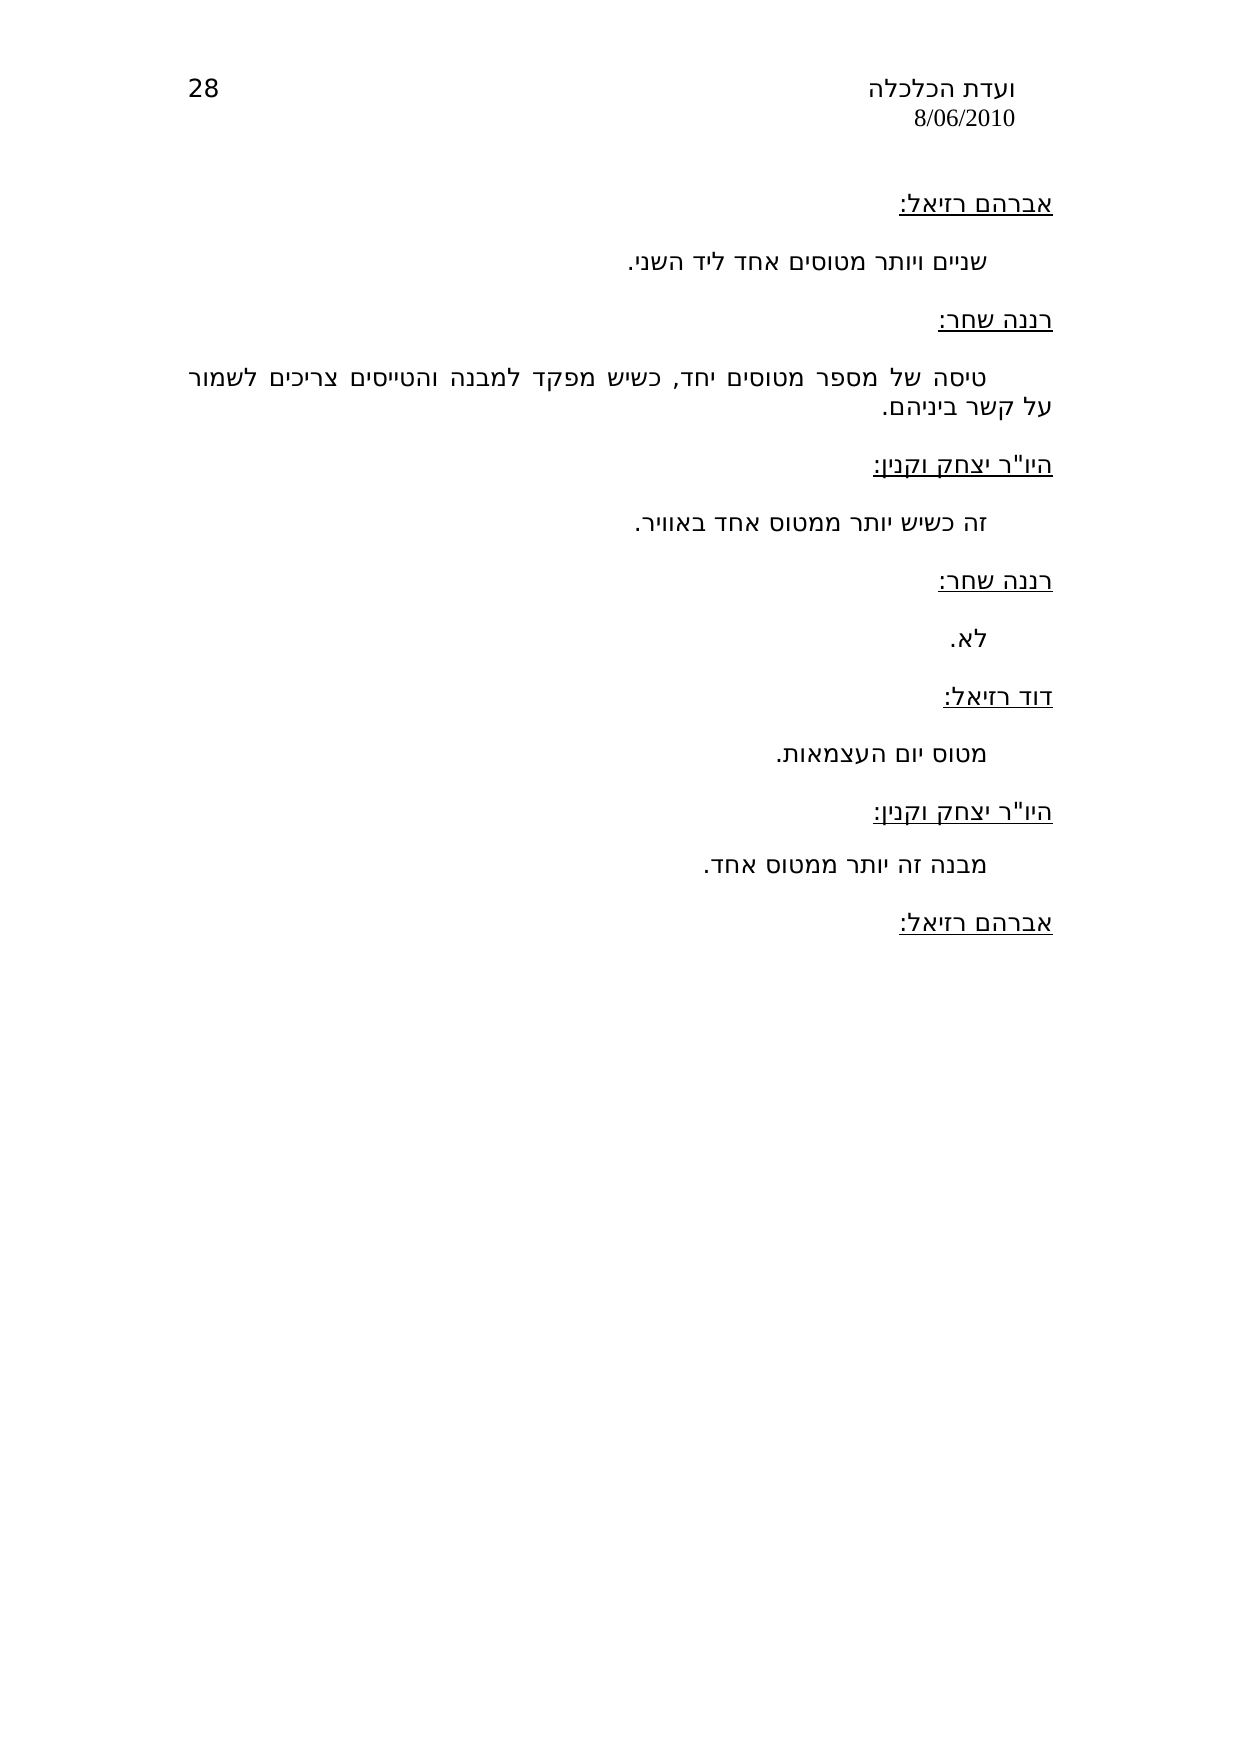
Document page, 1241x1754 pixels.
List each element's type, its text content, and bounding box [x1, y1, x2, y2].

text שניים ויותר מטוסים אחד ליד השני. [187, 247, 1053, 276]
text היו"ר יצחק וקנין: [187, 797, 1053, 827]
text זה כשיש יותר ממטוס אחד באוויר. [187, 508, 1053, 537]
text דוד רזיאל: [187, 682, 1053, 711]
text היו"ר יצחק וקנין: [187, 450, 1053, 479]
text אברהם רזיאל: [187, 189, 1053, 218]
text טיסה של מספר מטוסים יחד, כשיש מפקד למבנה והטייסים צריכים לשמור על קשר ביניהם. [187, 363, 1053, 421]
text רננה שחר: [187, 305, 1053, 334]
text מבנה זה יותר ממטוס אחד. [187, 851, 1053, 880]
text אברהם רזיאל: [187, 908, 1053, 938]
text לא. [187, 624, 1053, 653]
text רננה שחר: [187, 566, 1053, 595]
text מטוס יום העצמאות. [187, 739, 1053, 769]
